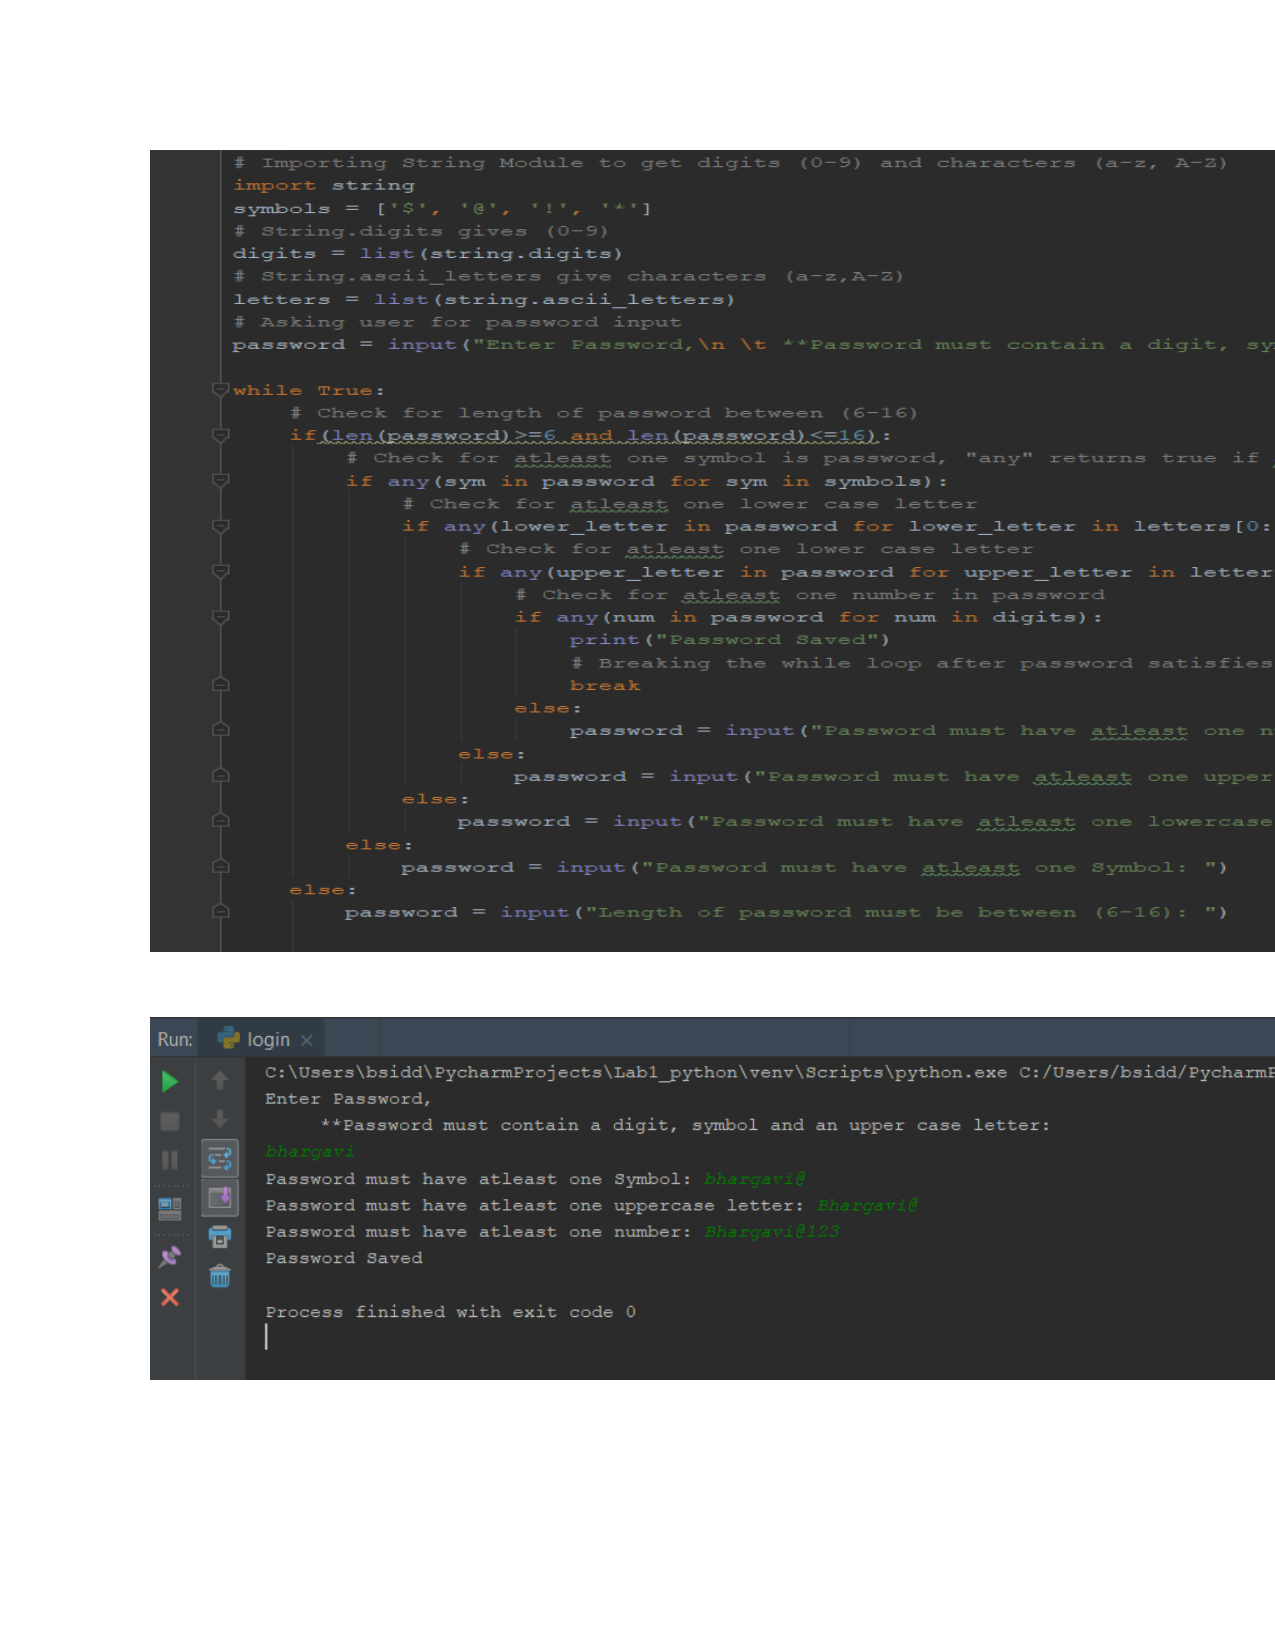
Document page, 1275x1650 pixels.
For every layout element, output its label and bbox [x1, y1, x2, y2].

picture [150, 1017, 1275, 1380]
picture [150, 150, 1275, 952]
